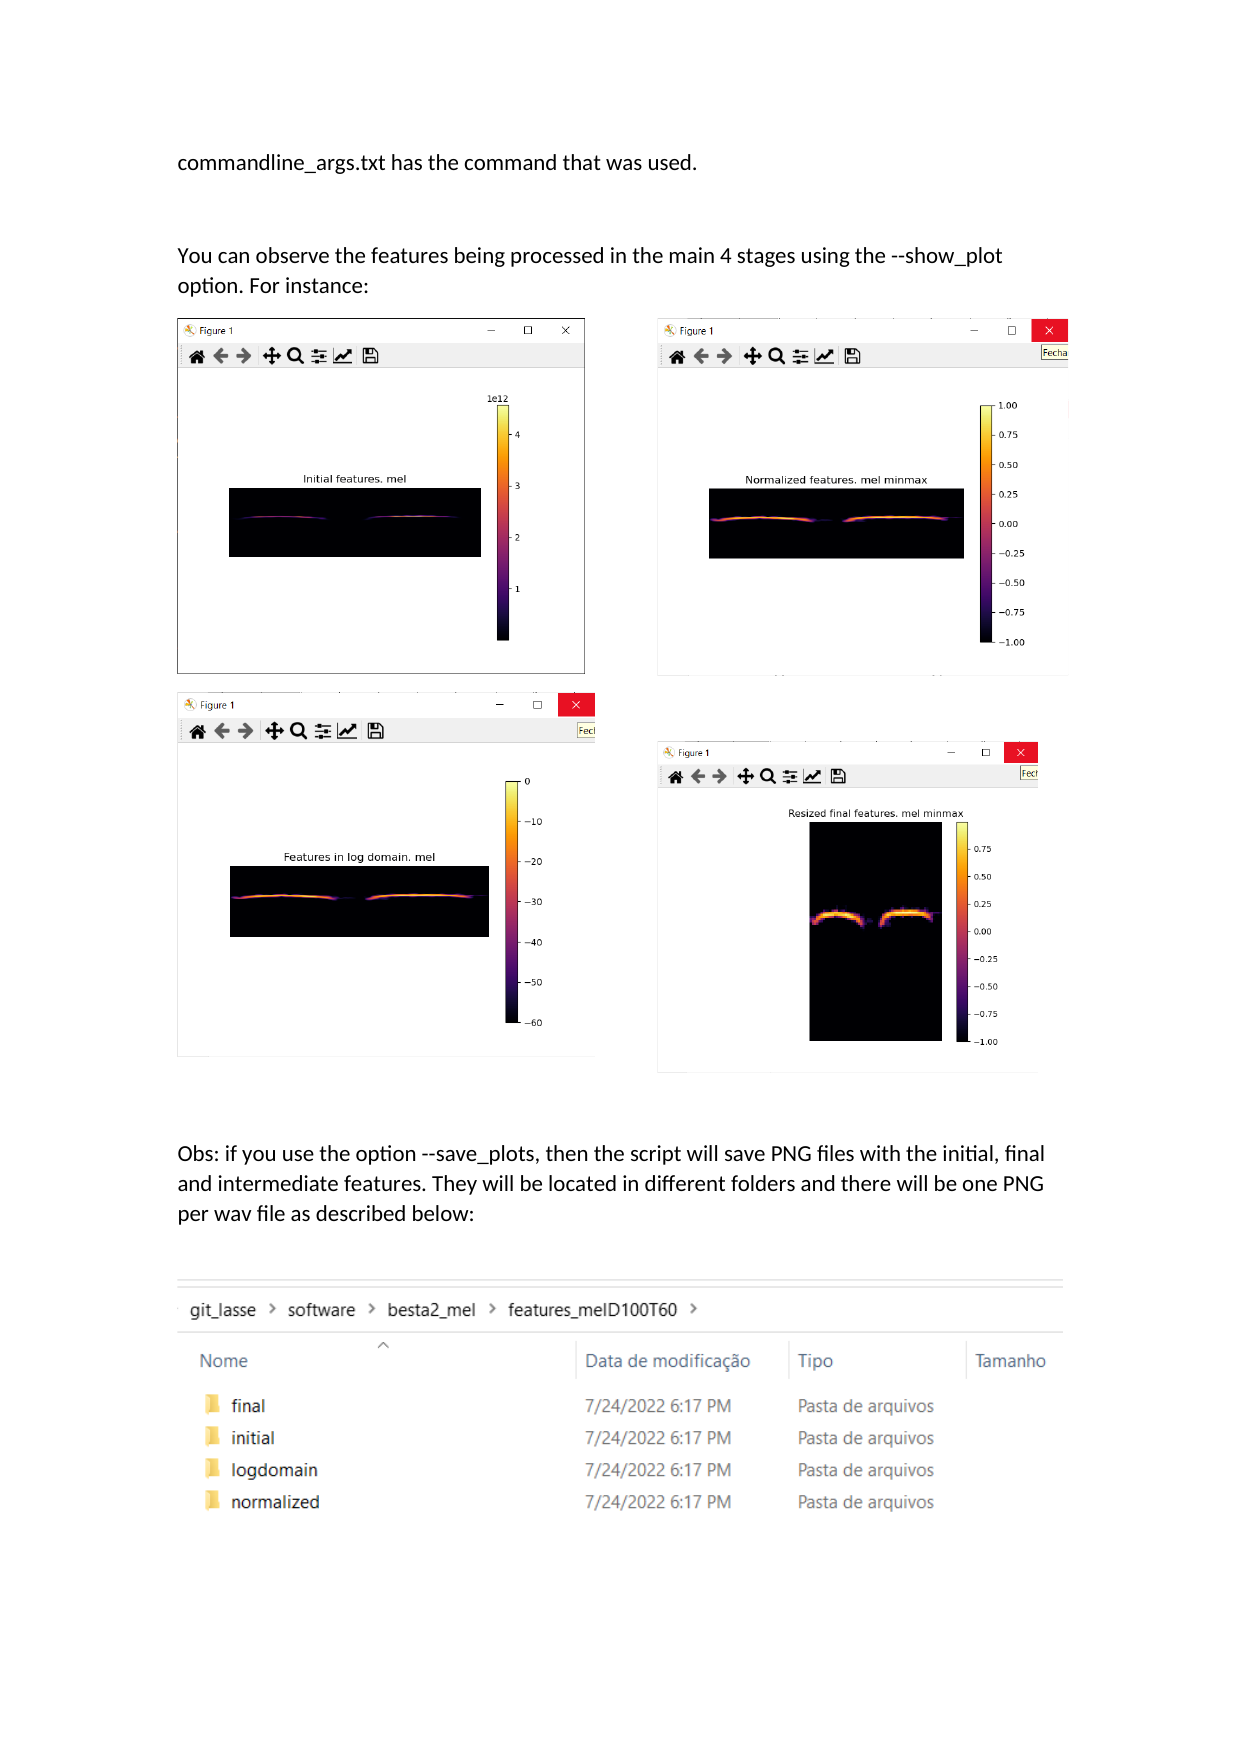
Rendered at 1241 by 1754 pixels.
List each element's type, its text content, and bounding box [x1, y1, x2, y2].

picture [177, 692, 595, 1057]
picture [177, 1246, 1063, 1551]
picture [657, 741, 1038, 1073]
text You can observe the features being processed in the main 4 stages using the --show_plot option. For instance: [177, 241, 1063, 299]
text Obs: if you use the option --save_plots, then the script will save PNG files with the initial, final and intermediate features. They will be located in different folders and there will be one PNG per wav file as described below: [177, 1139, 1063, 1227]
picture [657, 318, 1069, 676]
picture [177, 318, 585, 674]
text commandline_args.txt has the command that was used. [177, 148, 1063, 176]
